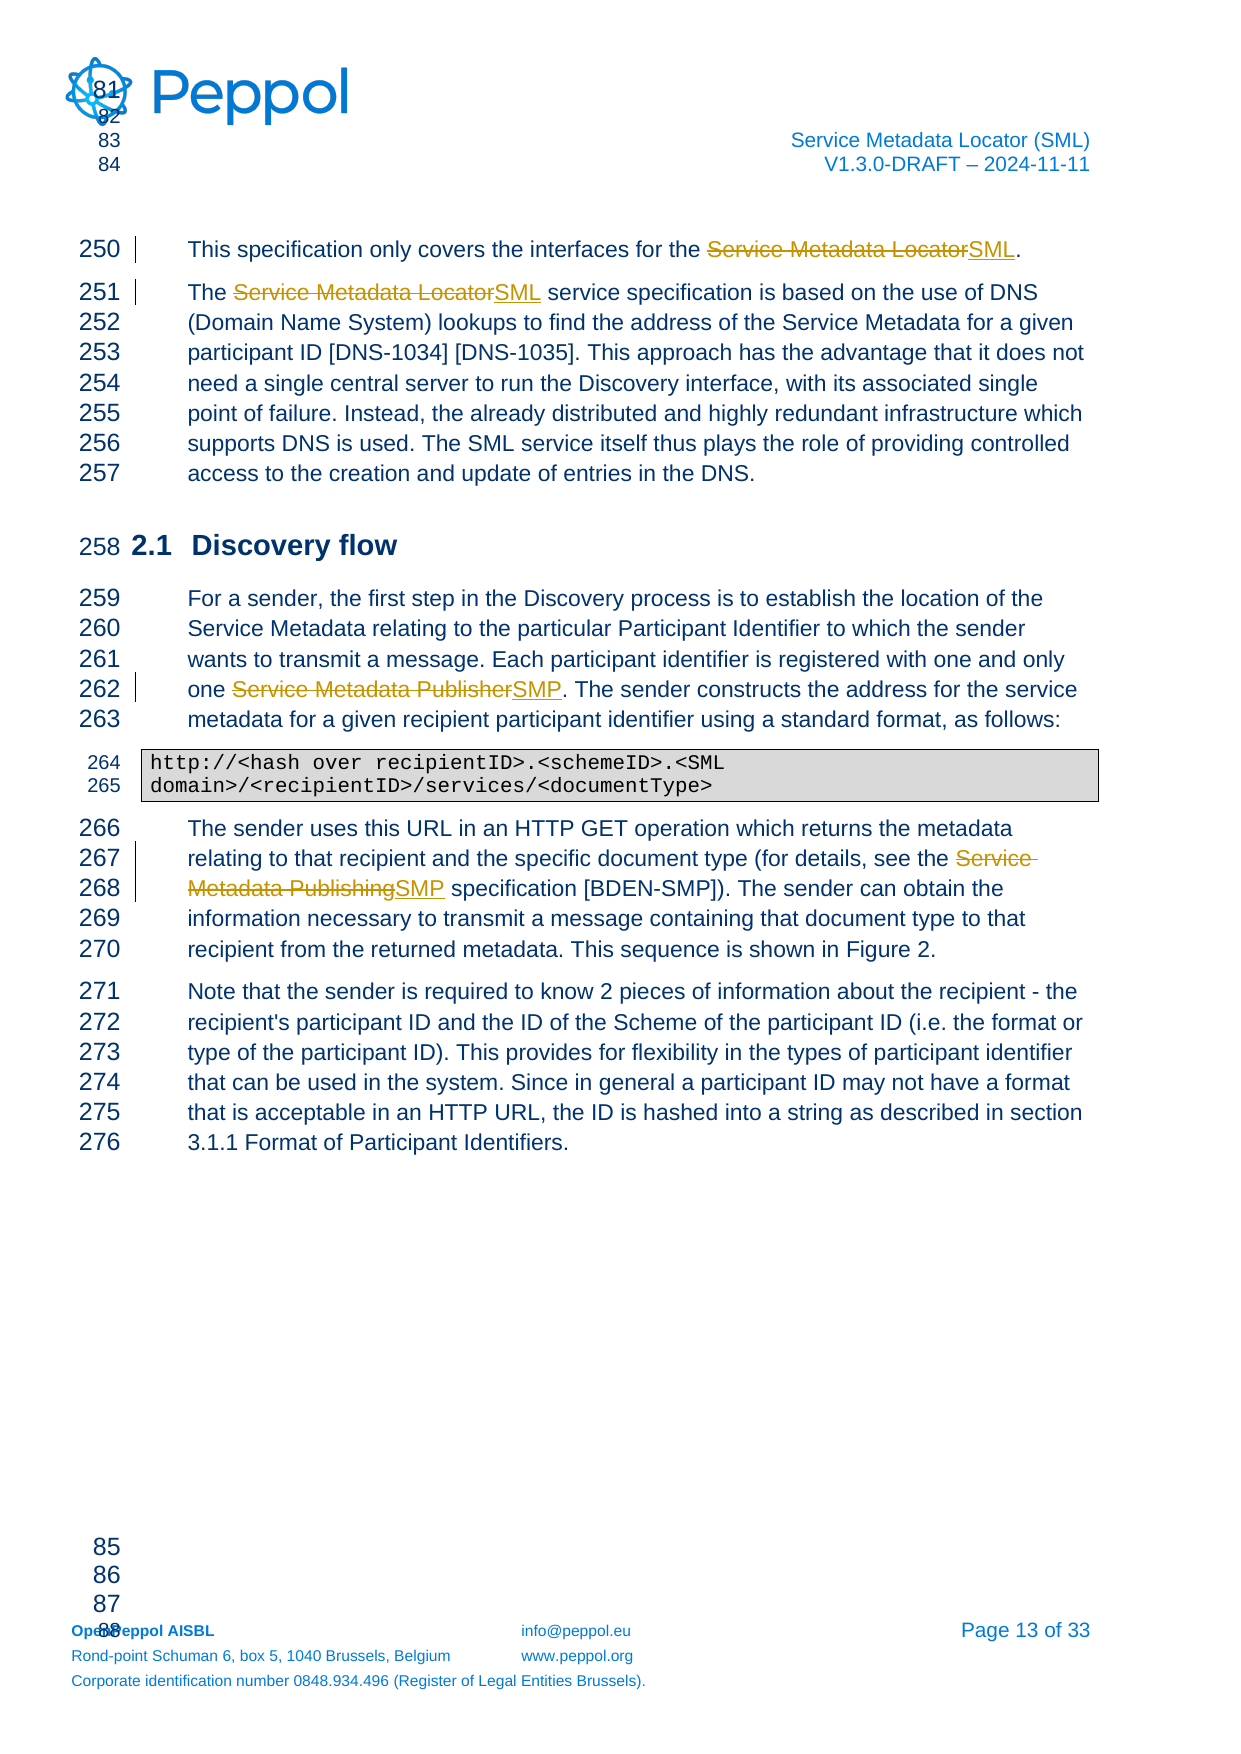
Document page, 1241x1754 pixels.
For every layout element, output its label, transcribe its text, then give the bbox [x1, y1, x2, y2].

text Note that the sender is required to know 2 pieces of information about the recipient - the recipient's participant ID and the ID of the Scheme of the participant ID (i.e. the format or type of the participant ID). This provides for flexibility in the types of participant identifier that can be used in the system. Since in general a participant ID may not have a format that is acceptable in an HTTP URL, the ID is hashed into a string as described in section 3.1.1 Format of Participant Identifiers. [187, 978, 1090, 1156]
text This specification only covers the interfaces for the . [187, 236, 1090, 263]
text The service specification is based on the use of DNS (Domain Name System) lookups to find the address of the Service Metadata for a given participant ID [DNS-1034] [DNS-1035]. This approach has the advantage that it does not need a single central server to run the Discovery interface, with its associated single point of failure. Instead, the already distributed and highly redundant infrastructure which supports DNS is used. The SML service itself thus plays the role of providing controlled access to the creation and update of entries in the DNS. [187, 279, 1090, 487]
picture [65, 57, 347, 126]
text For a sender, the first step in the Discovery process is to establish the location of the Service Metadata relating to the particular Participant Identifier to which the sender wants to transmit a message. Each participant identifier is registered with one and only one . The sender constructs the address for the service metadata for a given recipient participant identifier using a standard format, as follows: [187, 585, 1090, 732]
text The sender uses this URL in an HTTP GET operation which returns the metadata relating to that recipient and the specific document type (for details, see the specification [BDEN-SMP]). The sender can obtain the information necessary to transmit a message containing that document type to that recipient from the returned metadata. This sequence is shown in . [187, 815, 1090, 962]
text http://<hash over recipientID>.<schemeID>.<SML domain>/<recipientID>/services/<documentType> [142, 750, 1098, 801]
subtitle Discovery flow [131, 528, 1090, 561]
